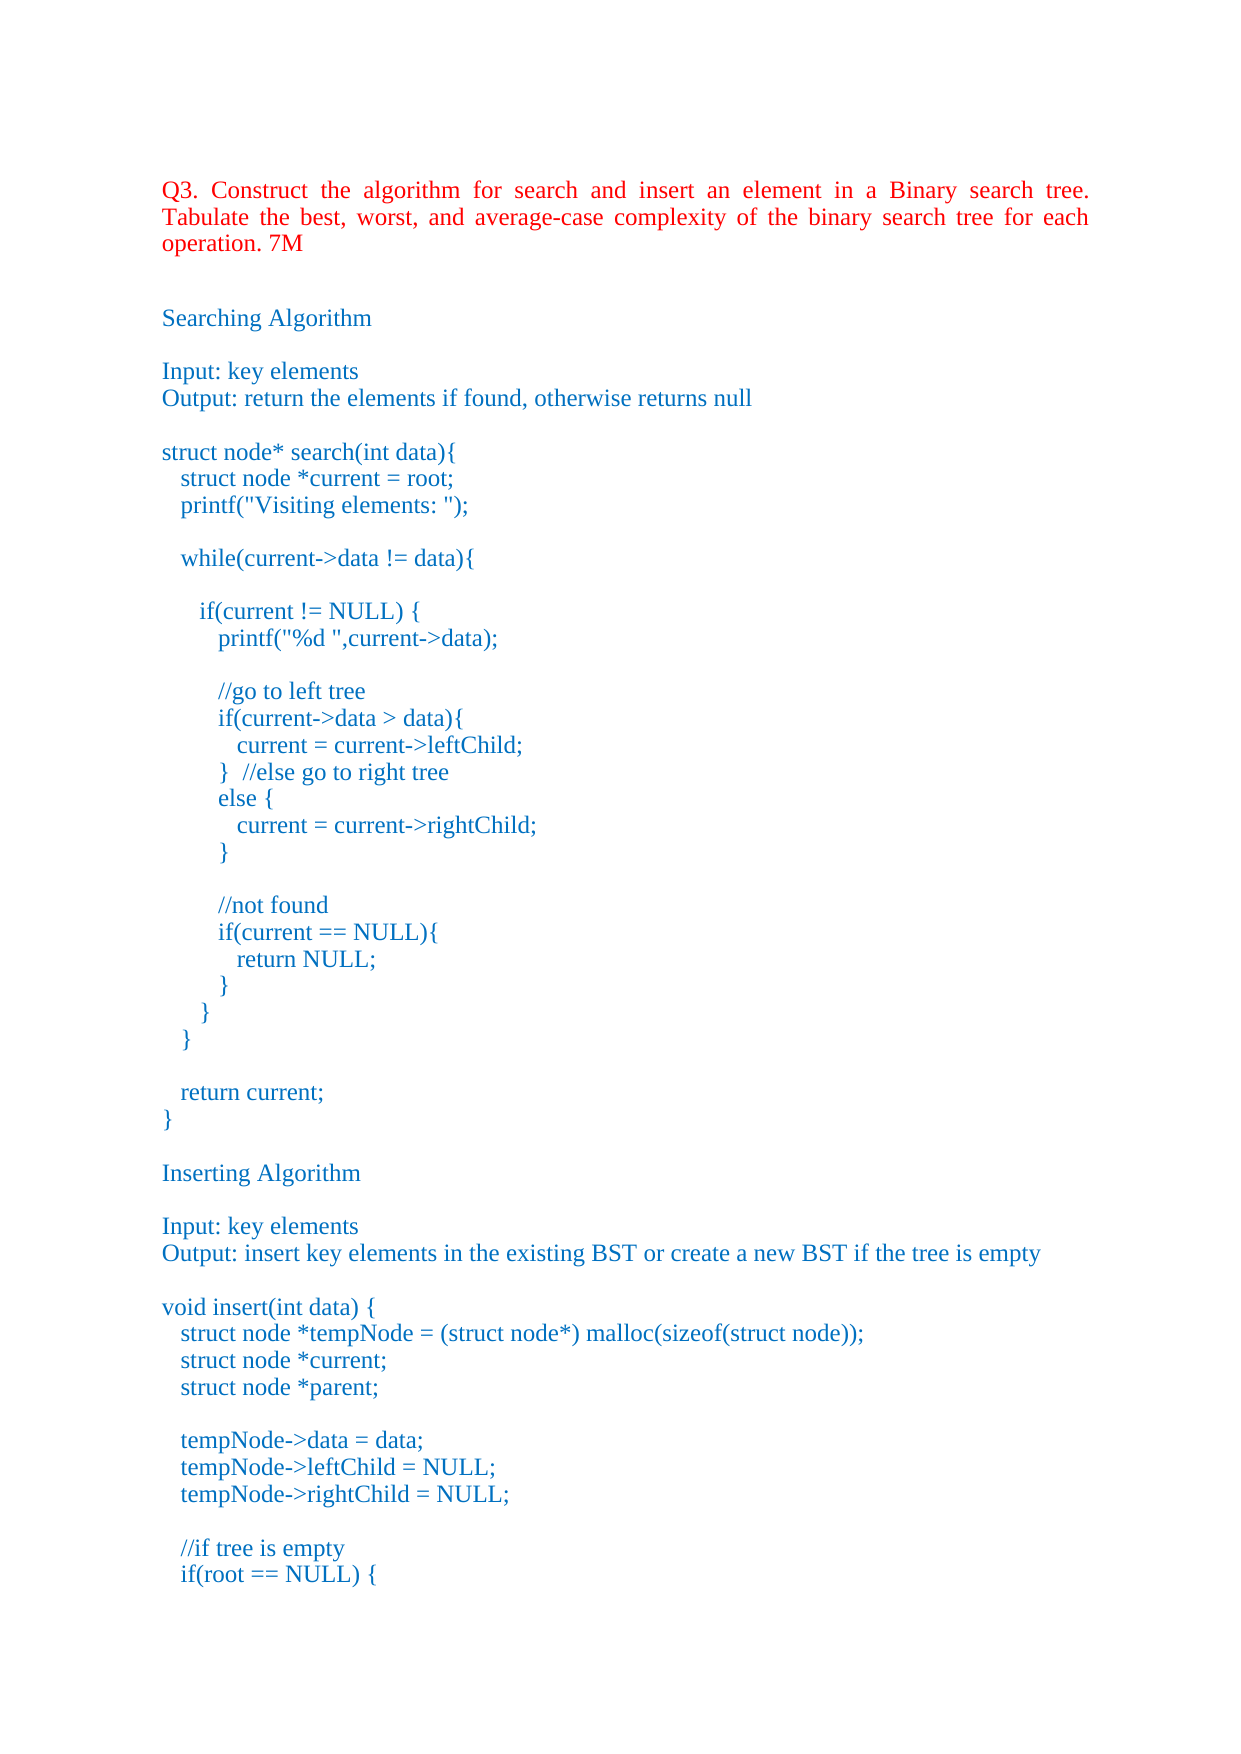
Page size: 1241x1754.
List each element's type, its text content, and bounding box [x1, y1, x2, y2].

text Output: return the elements if found, otherwise returns null [162, 385, 1090, 412]
text //not found [162, 892, 1090, 919]
text //go to left tree [162, 678, 1090, 705]
text } [162, 972, 1090, 999]
text if(current->data > data){ [162, 705, 1090, 732]
text } [162, 1106, 1090, 1133]
text else { [162, 785, 1090, 812]
text Q3. Construct the algorithm for search and insert an element in a Binary search tree. Tabulate the best, worst, and average-case complexity of the binary search tree for each operation. 7M [162, 177, 1090, 257]
text struct node *tempNode = (struct node*) malloc(sizeof(struct node)); [162, 1320, 1090, 1347]
text struct node *current = root; [162, 465, 1090, 492]
text struct node *parent; [162, 1374, 1090, 1401]
text while(current->data != data){ [162, 545, 1090, 572]
text tempNode->leftChild = NULL; [162, 1454, 1090, 1481]
text current = current->leftChild; [162, 732, 1090, 759]
text tempNode->data = data; [162, 1427, 1090, 1454]
text if(root == NULL) { [162, 1561, 1090, 1588]
text if(current != NULL) { [162, 598, 1090, 625]
text current = current->rightChild; [162, 812, 1090, 839]
text //if tree is empty [162, 1534, 1090, 1561]
text printf("%d ",current->data); [162, 625, 1090, 652]
text struct node* search(int data){ [162, 439, 1090, 465]
text return current; [162, 1079, 1090, 1106]
text void insert(int data) { [162, 1294, 1090, 1320]
text struct node *current; [162, 1347, 1090, 1374]
text } //else go to right tree [162, 759, 1090, 785]
text } [162, 839, 1090, 866]
text } [162, 999, 1090, 1026]
text tempNode->rightChild = NULL; [162, 1481, 1090, 1508]
text Searching Algorithm [162, 305, 1090, 332]
text if(current == NULL){ [162, 919, 1090, 946]
text return NULL; [162, 946, 1090, 972]
text printf("Visiting elements: "); [162, 492, 1090, 519]
text Input: key elements [162, 1213, 1090, 1240]
text Input: key elements [162, 358, 1090, 385]
text Inserting Algorithm [162, 1160, 1090, 1187]
text Output: insert key elements in the existing BST or create a new BST if the tree is empty [162, 1240, 1090, 1267]
text } [162, 1026, 1090, 1053]
